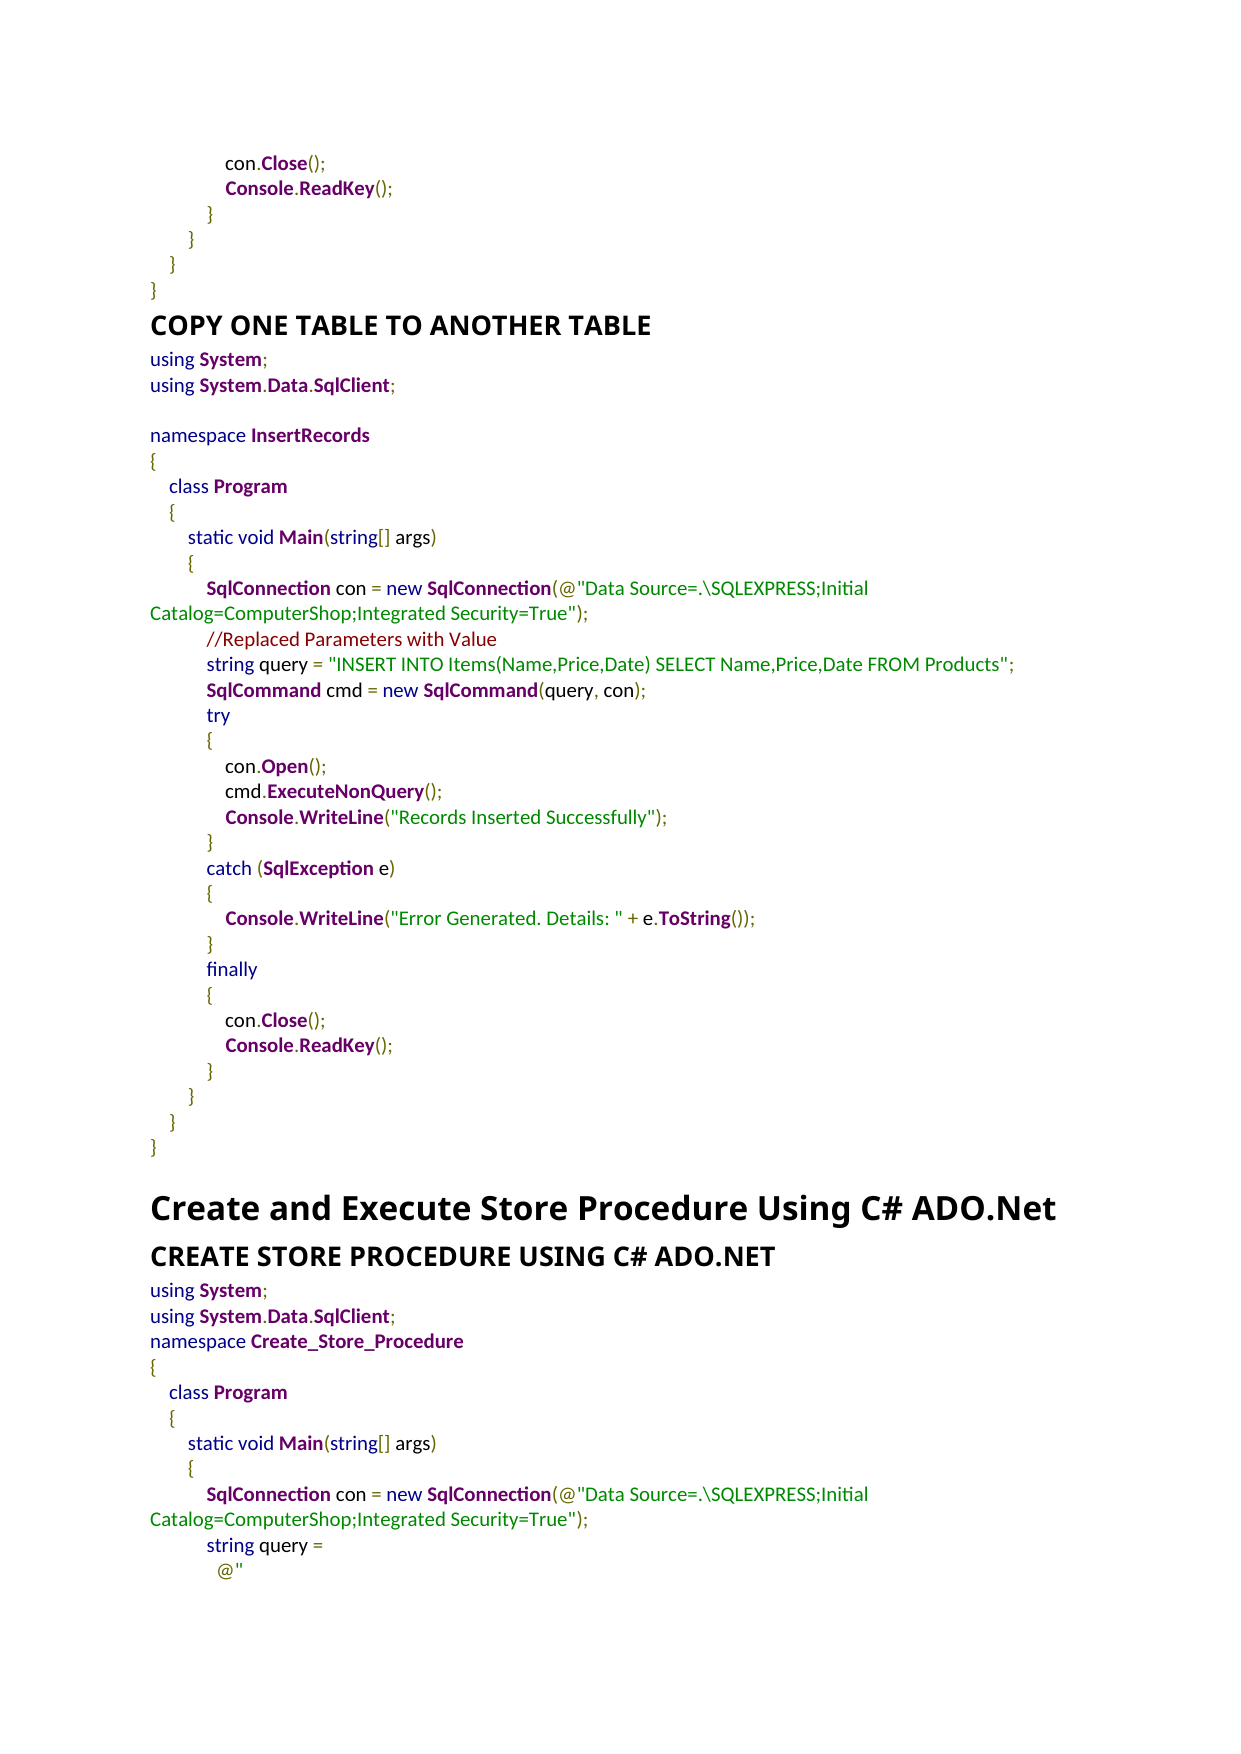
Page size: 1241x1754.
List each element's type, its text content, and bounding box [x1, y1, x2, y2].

text } [150, 201, 1090, 226]
text namespace InsertRecords [150, 423, 1090, 448]
text { [150, 499, 1090, 524]
text { [150, 880, 1090, 906]
text //Replaced Parameters with Value [150, 626, 1090, 651]
text class Program [150, 1379, 1090, 1405]
text Console.WriteLine("Error Generated. Details: " + e.ToString()); [150, 906, 1090, 931]
text static void Main(string[] args) [150, 1430, 1090, 1456]
subtitle Create and Execute Store Procedure Using C# ADO.Net [150, 1185, 1090, 1230]
text } [150, 1083, 1090, 1109]
text } [150, 829, 1090, 855]
text { [150, 448, 1090, 473]
text using System; [150, 346, 1090, 372]
text finally [150, 956, 1090, 982]
subtitle COPY ONE TABLE TO ANOTHER TABLE [150, 307, 1090, 343]
text static void Main(string[] args) [150, 524, 1090, 550]
text } [150, 252, 1090, 277]
text } [150, 277, 1090, 302]
text } [150, 1109, 1090, 1134]
text con.Open(); [150, 753, 1090, 778]
text SqlCommand cmd = new SqlCommand(query, con); [150, 677, 1090, 702]
text using System.Data.SqlClient; [150, 372, 1090, 397]
text cmd.ExecuteNonQuery(); [150, 778, 1090, 804]
text catch (SqlException e) [150, 855, 1090, 880]
text Console.ReadKey(); [150, 175, 1090, 201]
text { [150, 982, 1090, 1007]
text Console.WriteLine("Records Inserted Successfully"); [150, 804, 1090, 829]
text con.Close(); [150, 150, 1090, 175]
text } [150, 1058, 1090, 1083]
text con.Close(); [150, 1007, 1090, 1033]
text class Program [150, 473, 1090, 499]
text try [150, 702, 1090, 728]
subtitle CREATE STORE PROCEDURE USING C# ADO.NET [150, 1238, 1090, 1275]
text { [150, 1405, 1090, 1430]
text } [150, 1134, 1090, 1160]
text namespace Create_Store_Procedure [150, 1328, 1090, 1354]
text Console.ReadKey(); [150, 1033, 1090, 1058]
text } [150, 931, 1090, 956]
text using System; [150, 1278, 1090, 1303]
text { [150, 728, 1090, 753]
text SqlConnection con = new SqlConnection(@"Data Source=.\SQLEXPRESS;Initial Catalog=ComputerShop;Integrated Security=True"); [150, 575, 1090, 626]
text { [150, 1354, 1090, 1379]
text { [150, 1456, 1090, 1481]
text SqlConnection con = new SqlConnection(@"Data Source=.\SQLEXPRESS;Initial Catalog=ComputerShop;Integrated Security=True"); [150, 1481, 1090, 1532]
text @" [150, 1557, 1090, 1583]
text string query = "INSERT INTO Items(Name,Price,Date) SELECT Name,Price,Date FROM Products"; [150, 651, 1090, 677]
text { [150, 550, 1090, 575]
text } [150, 226, 1090, 252]
text using System.Data.SqlClient; [150, 1303, 1090, 1328]
text string query = [150, 1532, 1090, 1557]
